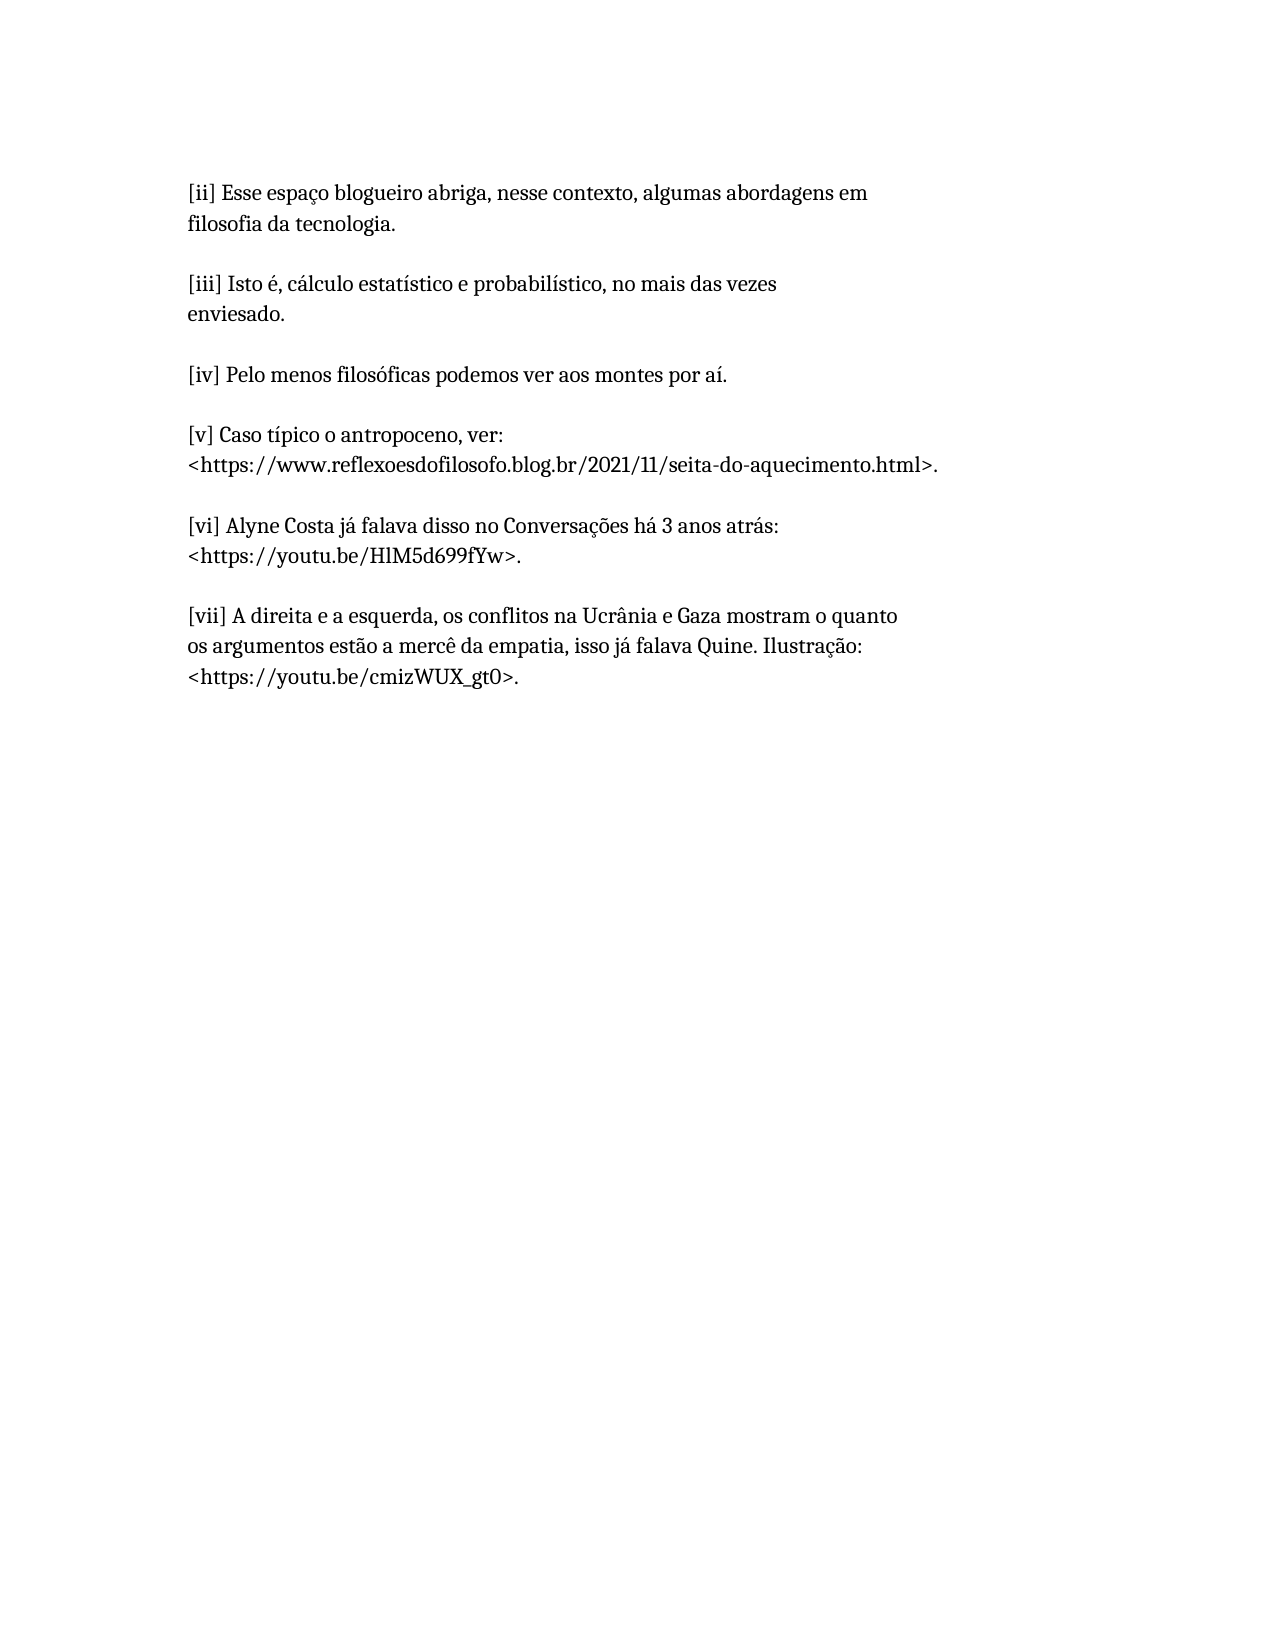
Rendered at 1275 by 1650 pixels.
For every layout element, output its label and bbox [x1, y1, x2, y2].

text [187, 150, 1087, 781]
